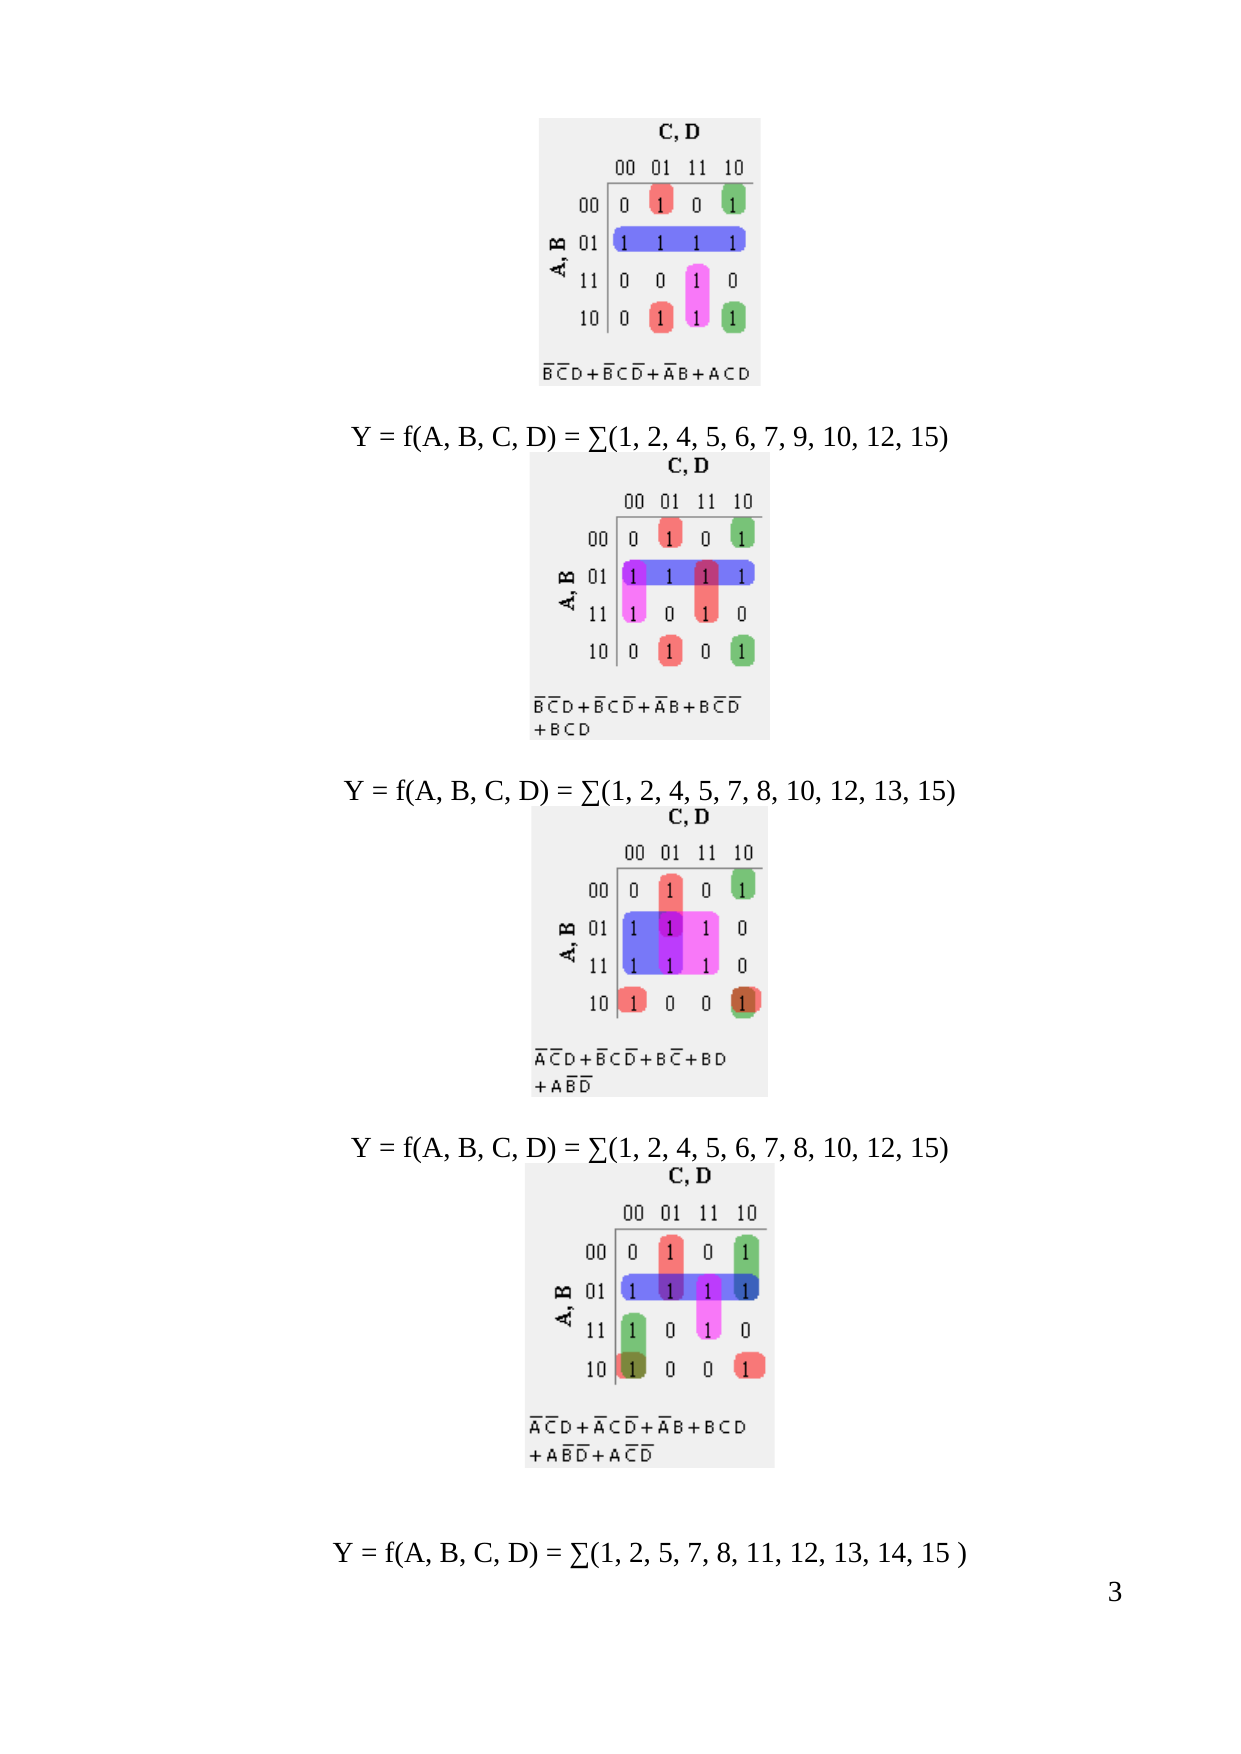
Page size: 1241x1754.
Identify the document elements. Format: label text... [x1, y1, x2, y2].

picture [524, 1163, 775, 1468]
text Y = f(A, B, C, D) = ∑(1, 2, 4, 5, 6, 7, 8, 10, 12, 15) [177, 1130, 1122, 1163]
text Y = f(A, B, C, D) = ∑(1, 2, 4, 5, 7, 8, 10, 12, 13, 15) [177, 773, 1122, 807]
text Y = f(A, B, C, D) = ∑(1, 2, 4, 5, 6, 7, 9, 10, 12, 15) [177, 419, 1122, 452]
picture [529, 452, 770, 740]
picture [531, 806, 768, 1097]
text Y = f(A, B, C, D) = ∑(1, 2, 5, 7, 8, 11, 12, 13, 14, 15 ) [177, 1535, 1122, 1569]
picture [538, 118, 761, 386]
